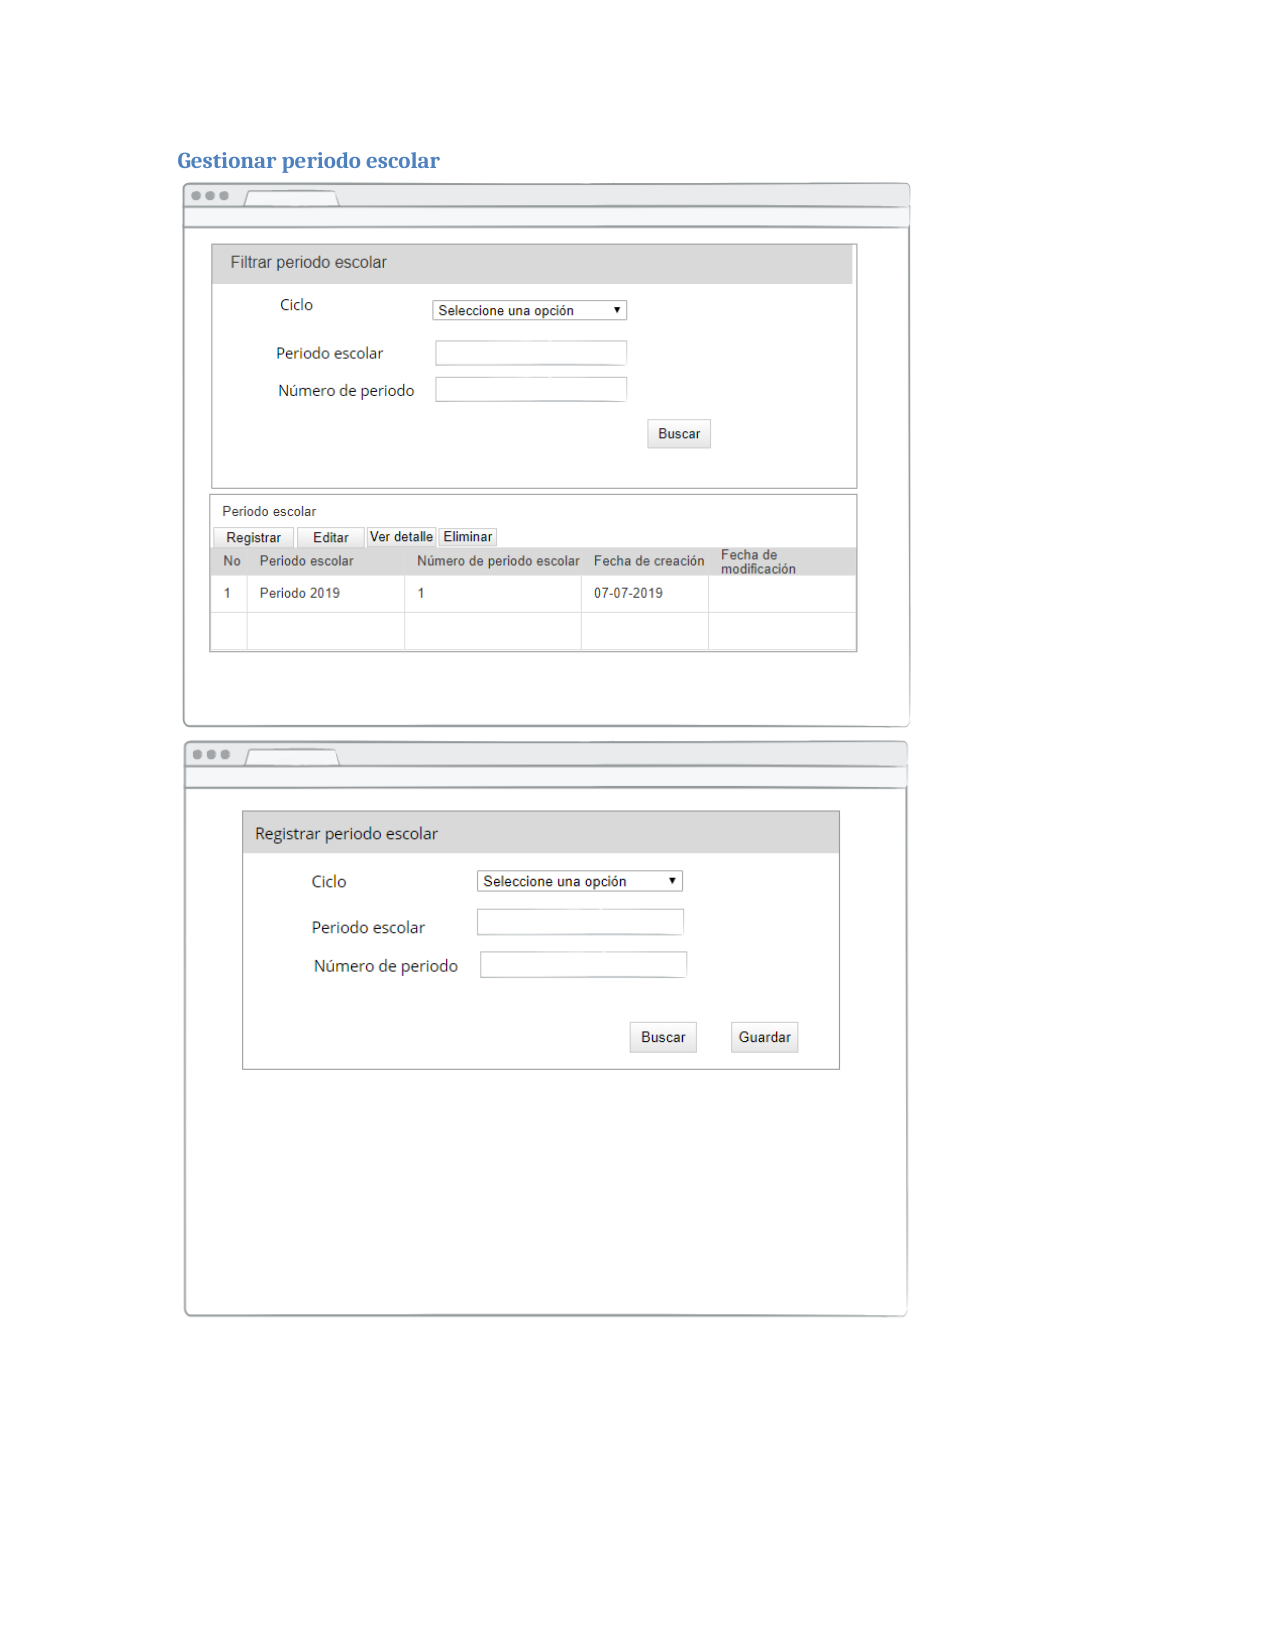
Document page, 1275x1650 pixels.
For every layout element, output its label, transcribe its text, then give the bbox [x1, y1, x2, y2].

picture [177, 177, 916, 736]
picture [177, 739, 918, 1325]
